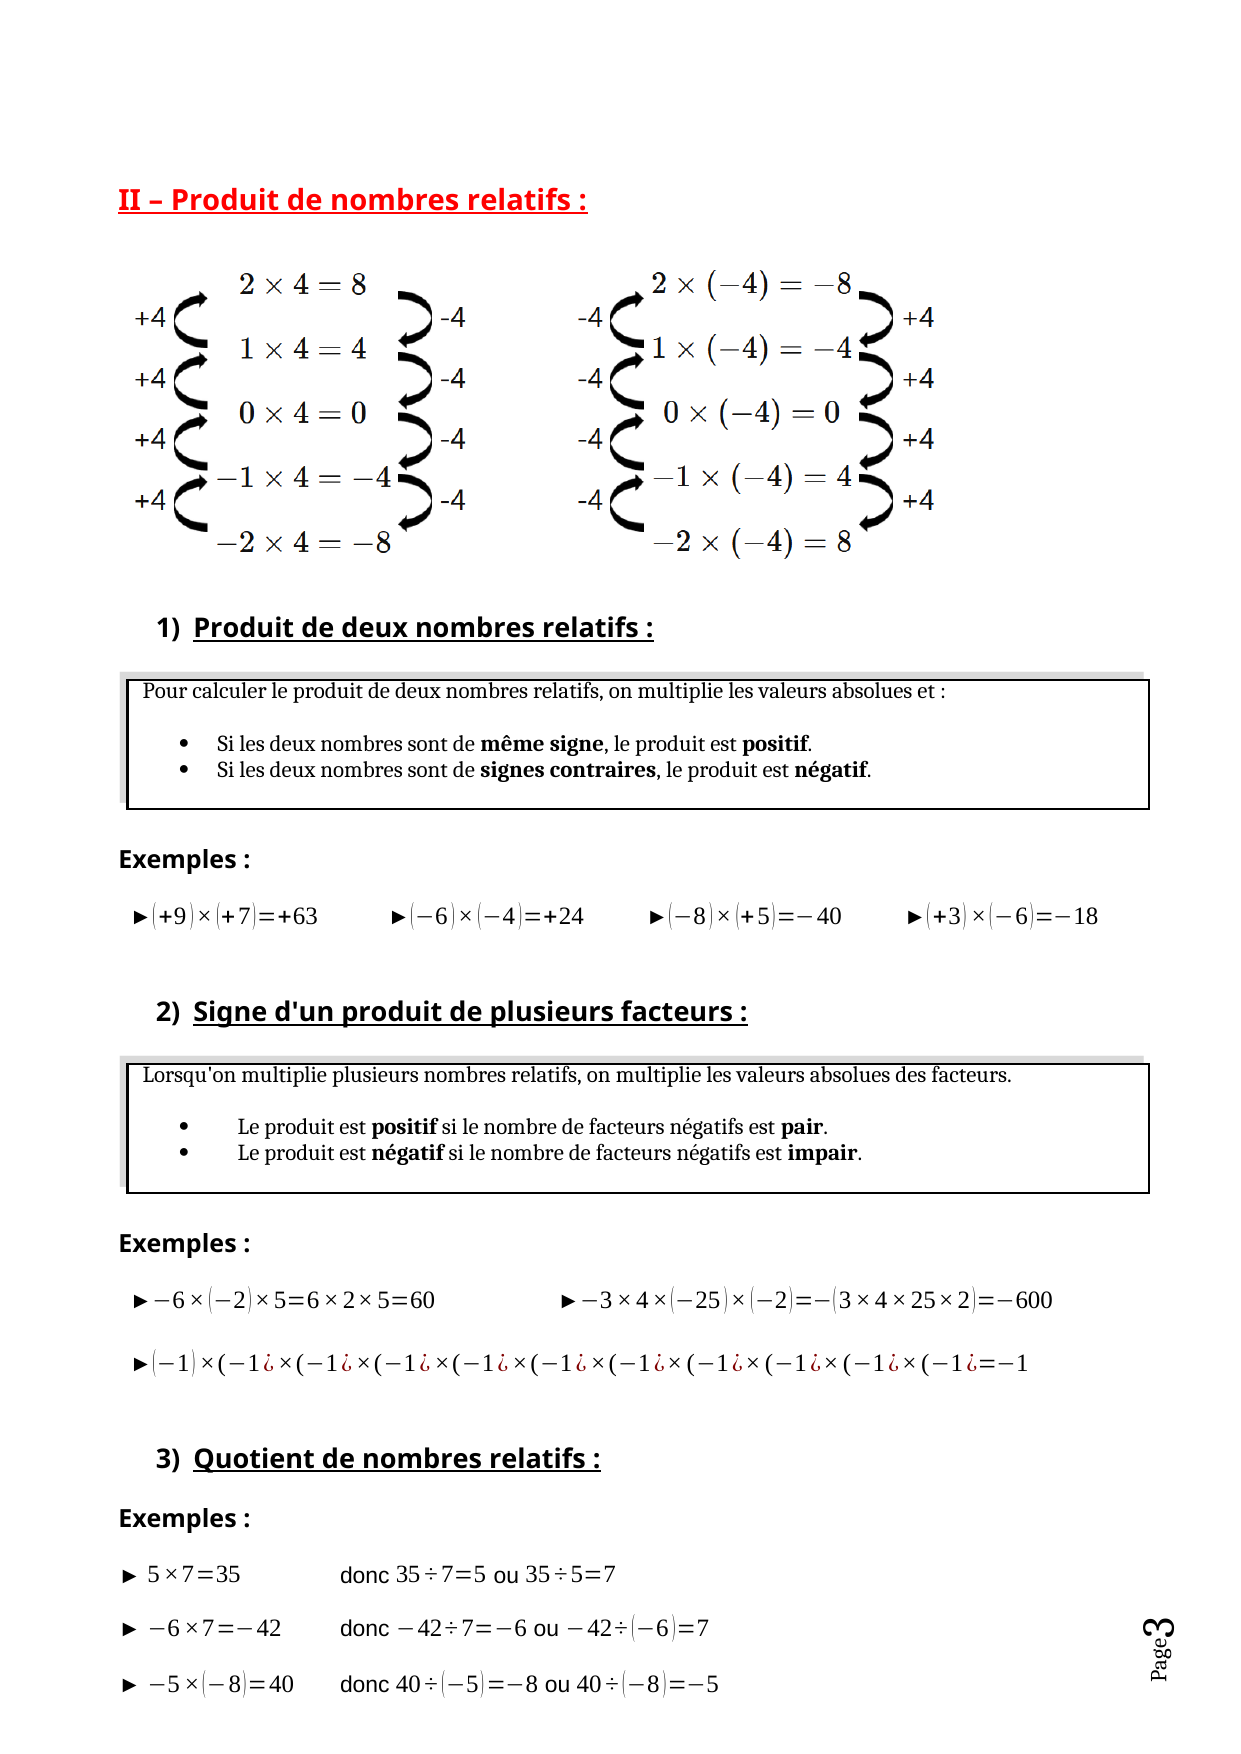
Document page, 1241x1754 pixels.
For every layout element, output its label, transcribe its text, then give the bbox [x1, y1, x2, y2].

table_header ► [893, 901, 1151, 932]
subtitle II – Produit de nombres relatifs : [118, 179, 1152, 218]
text ► donc ou [118, 1668, 1152, 1699]
text ► donc ou [118, 1613, 1152, 1644]
picture [118, 249, 954, 580]
text ► donc ou [118, 1561, 1152, 1588]
table_header ► [634, 901, 892, 932]
subtitle Quotient de nombres relatifs : [156, 1439, 1152, 1476]
text Exemples : [118, 1225, 1152, 1259]
table_header ► [118, 901, 376, 932]
text Exemples : [118, 841, 1152, 875]
subtitle Signe d'un produit de plusieurs facteurs : [156, 993, 1152, 1030]
table_header ► [118, 1285, 546, 1316]
table_header ► [546, 1285, 1151, 1316]
text Exemples : [118, 1501, 1152, 1535]
subtitle Produit de deux nombres relatifs : [156, 609, 1152, 646]
table_cell ► [118, 1316, 1151, 1378]
table_header ► [376, 901, 634, 932]
